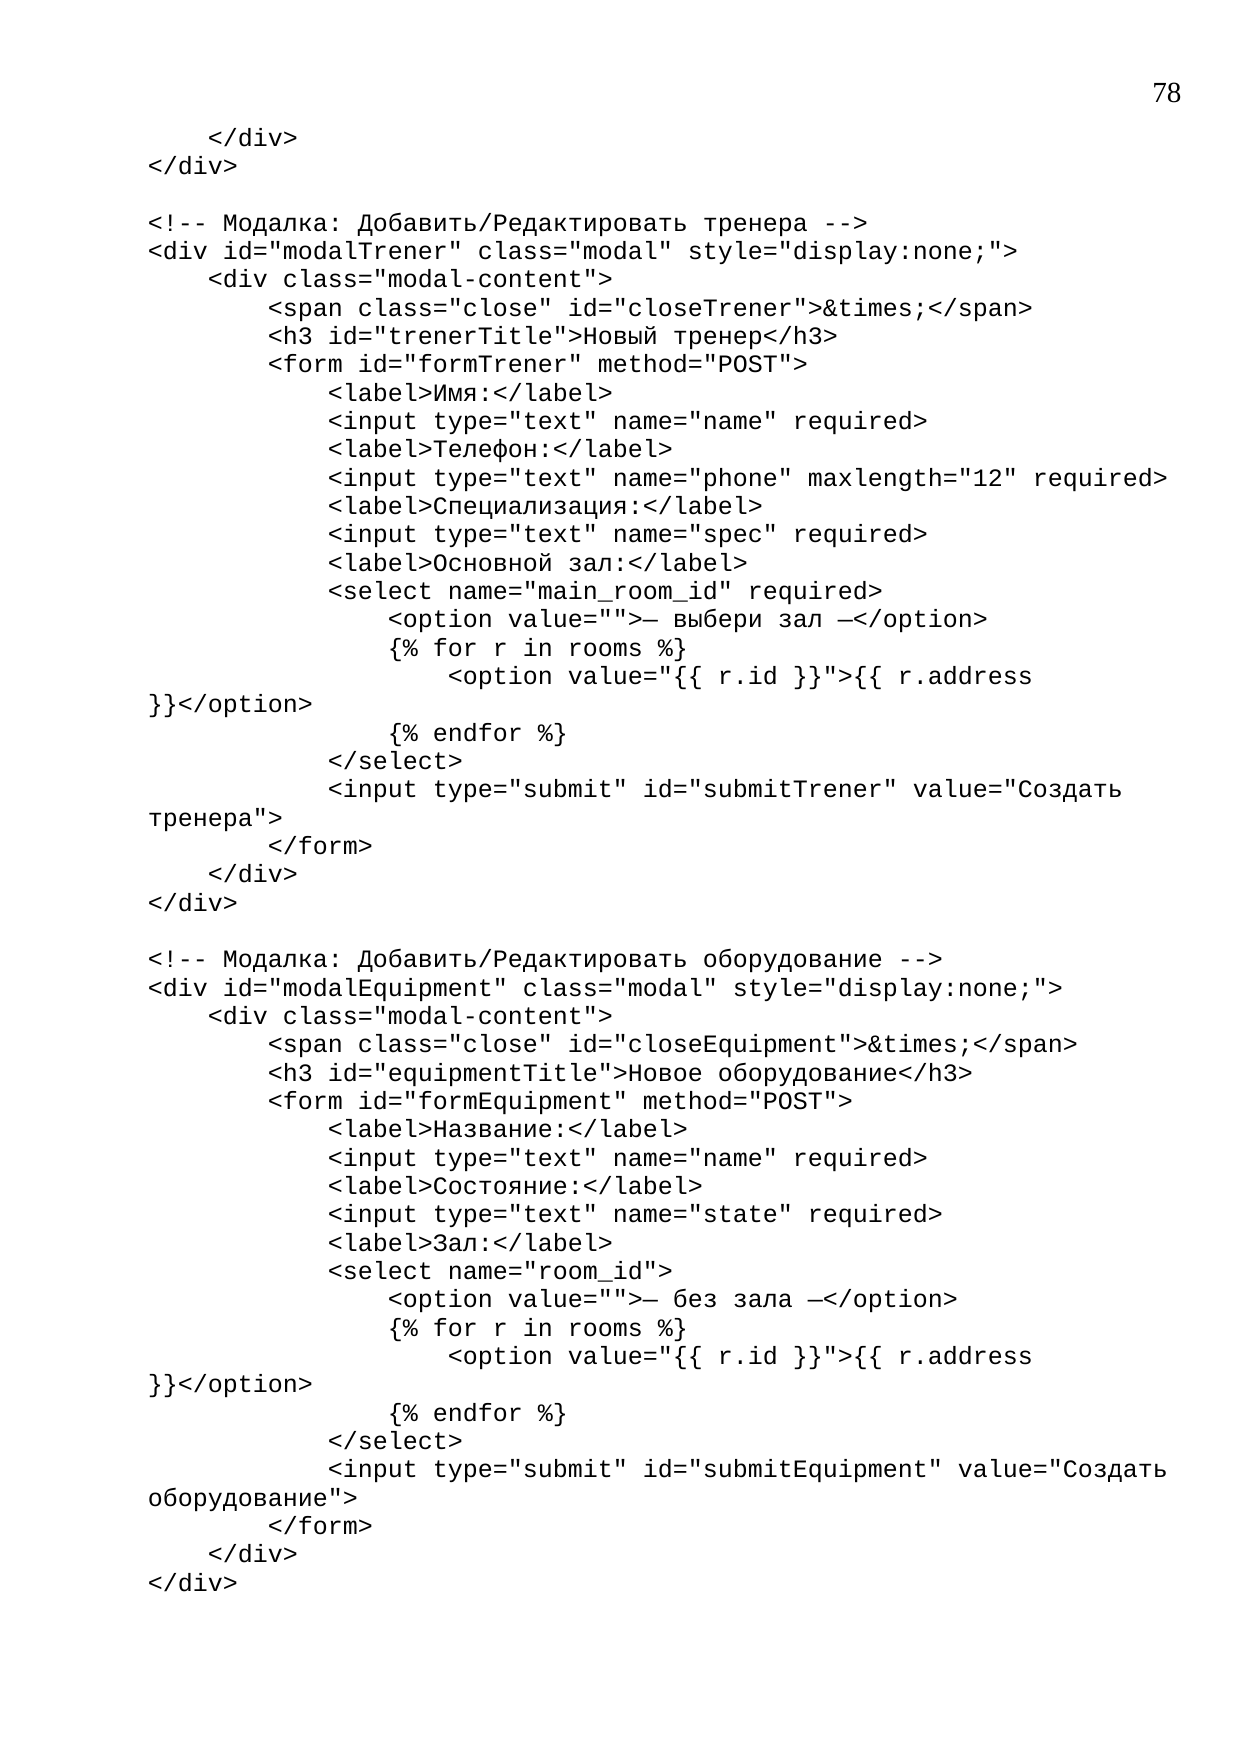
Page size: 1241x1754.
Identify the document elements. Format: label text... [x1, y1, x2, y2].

text </select> [148, 1428, 1181, 1457]
text <input type="text" name="phone" maxlength="12" required> [148, 465, 1181, 493]
text <input type="submit" id="submitTrener" value="Создать тренера"> [148, 777, 1181, 833]
text <h3 id="equipmentTitle">Новое оборудование</h3> [148, 1060, 1181, 1088]
text <form id="formTrener" method="POST"> [148, 352, 1181, 380]
text <input type="text" name="spec" required> [148, 522, 1181, 550]
text <span class="close" id="closeTrener">&times;</span> [148, 295, 1181, 323]
text <label>Имя:</label> [148, 380, 1181, 408]
text <label>Название:</label> [148, 1117, 1181, 1145]
text <input type="submit" id="submitEquipment" value="Создать оборудование"> [148, 1457, 1181, 1513]
text <div class="modal-content"> [148, 267, 1181, 295]
text <label>Основной зал:</label> [148, 550, 1181, 578]
text <option value="">— без зала —</option> [148, 1287, 1181, 1315]
text </div> [148, 862, 1181, 890]
text <label>Телефон:</label> [148, 437, 1181, 465]
text <form id="formEquipment" method="POST"> [148, 1088, 1181, 1117]
text <div id="modalTrener" class="modal" style="display:none;"> [148, 238, 1181, 267]
text <select name="main_room_id" required> [148, 578, 1181, 607]
text <option value="">— выбери зал —</option> [148, 607, 1181, 635]
text <option value="{{ r.id }}">{{ r.address }}</option> [148, 663, 1181, 720]
text {% for r in rooms %} [148, 635, 1181, 663]
text <input type="text" name="name" required> [148, 408, 1181, 437]
text <option value="{{ r.id }}">{{ r.address }}</option> [148, 1343, 1181, 1400]
text {% for r in rooms %} [148, 1315, 1181, 1343]
text </select> [148, 748, 1181, 777]
text <label>Специализация:</label> [148, 493, 1181, 522]
text </div> [148, 1542, 1181, 1570]
text <!-- Модалка: Добавить/Редактировать оборудование --> [148, 947, 1181, 975]
text <span class="close" id="closeEquipment">&times;</span> [148, 1032, 1181, 1060]
text <div id="modalEquipment" class="modal" style="display:none;"> [148, 975, 1181, 1003]
text <label>Состояние:</label> [148, 1173, 1181, 1202]
text {% endfor %} [148, 720, 1181, 748]
text <h3 id="trenerTitle">Новый тренер</h3> [148, 323, 1181, 352]
text <input type="text" name="name" required> [148, 1145, 1181, 1173]
text </div> [148, 153, 1181, 182]
text </div> [148, 125, 1181, 153]
text <div class="modal-content"> [148, 1003, 1181, 1032]
text </div> [148, 890, 1181, 918]
text <select name="room_id"> [148, 1258, 1181, 1287]
text {% endfor %} [148, 1400, 1181, 1428]
text <label>Зал:</label> [148, 1230, 1181, 1258]
text </div> [148, 1570, 1181, 1598]
text </form> [148, 1513, 1181, 1542]
text <input type="text" name="state" required> [148, 1202, 1181, 1230]
text <!-- Модалка: Добавить/Редактировать тренера --> [148, 210, 1181, 238]
text </form> [148, 833, 1181, 862]
